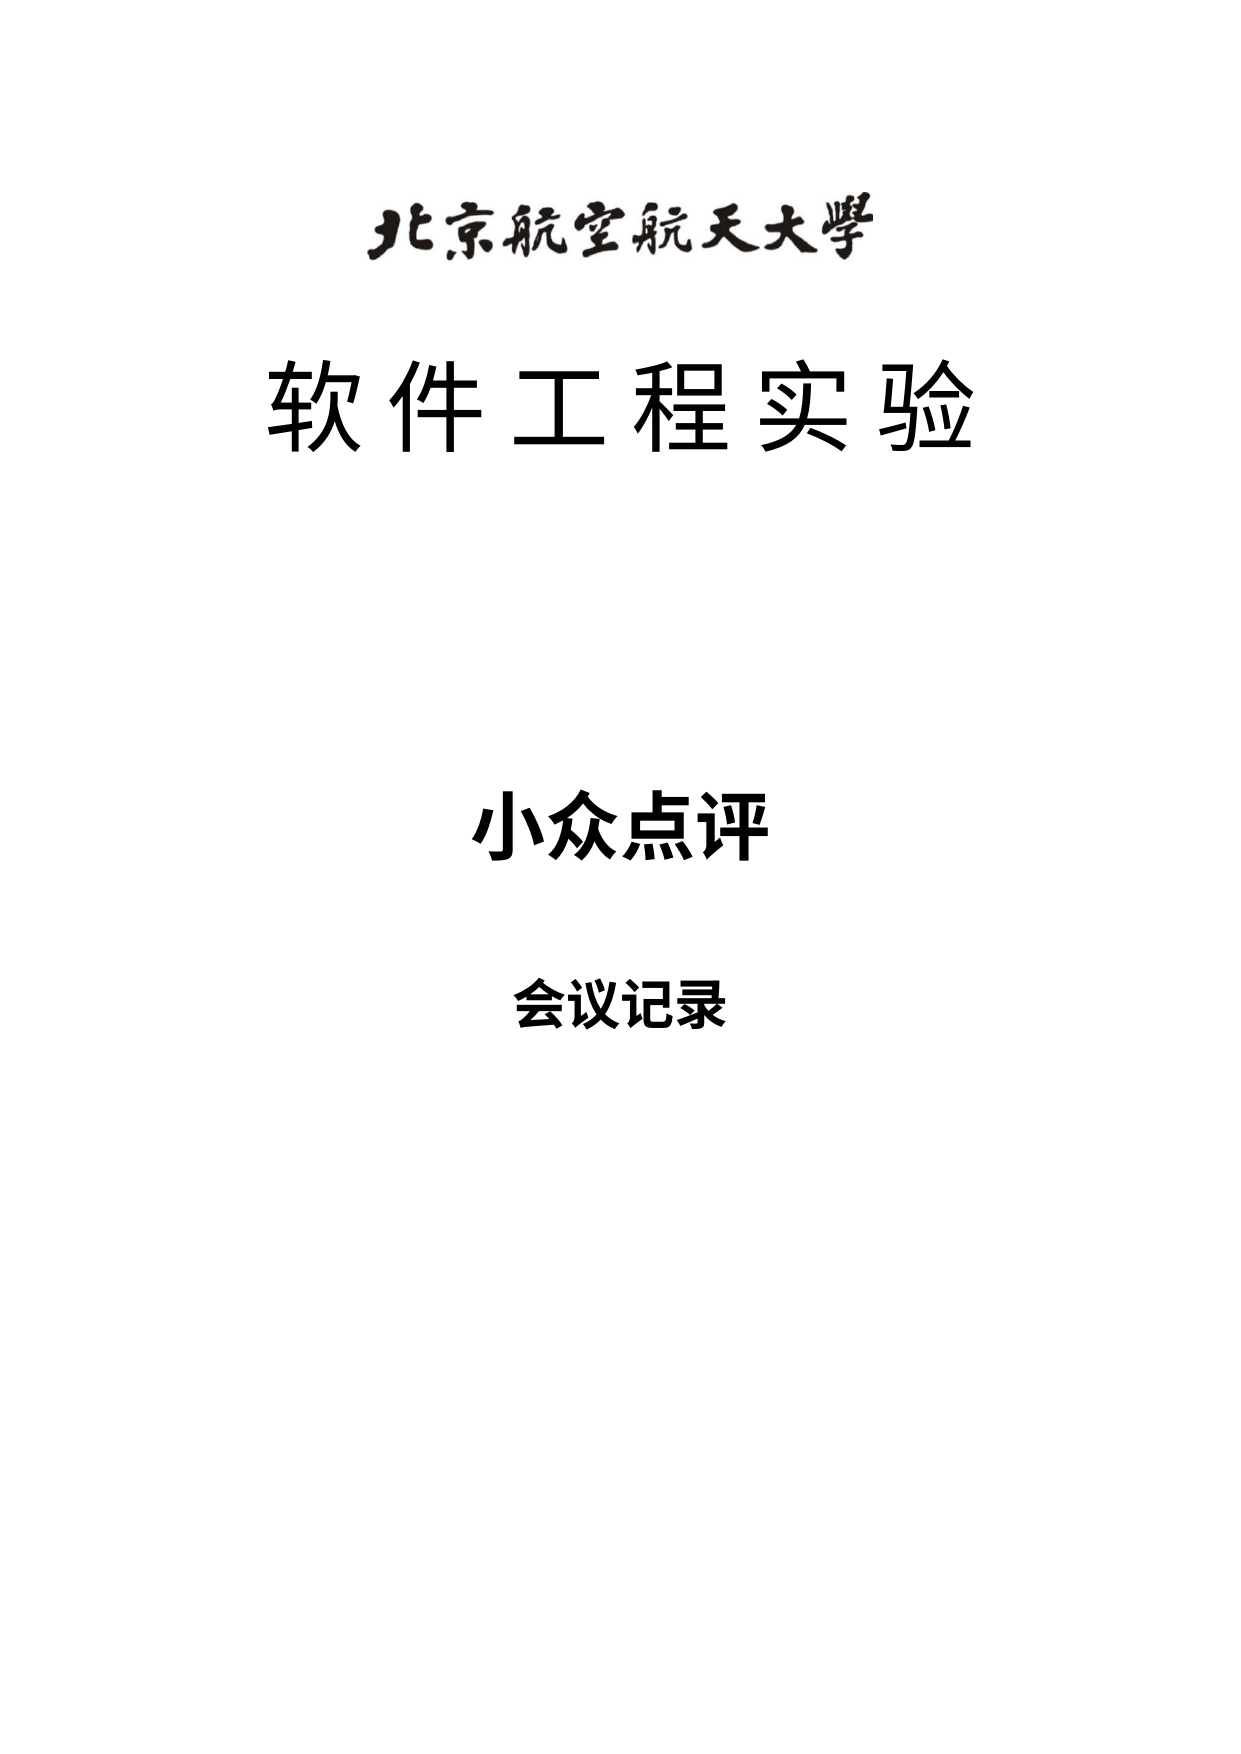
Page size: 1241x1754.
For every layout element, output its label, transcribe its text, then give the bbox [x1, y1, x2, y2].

text 会议记录 [187, 952, 1053, 1049]
text 软 件 工 程 实 验 [187, 319, 1053, 482]
picture [367, 192, 873, 263]
text 小众点评 [187, 757, 1053, 887]
